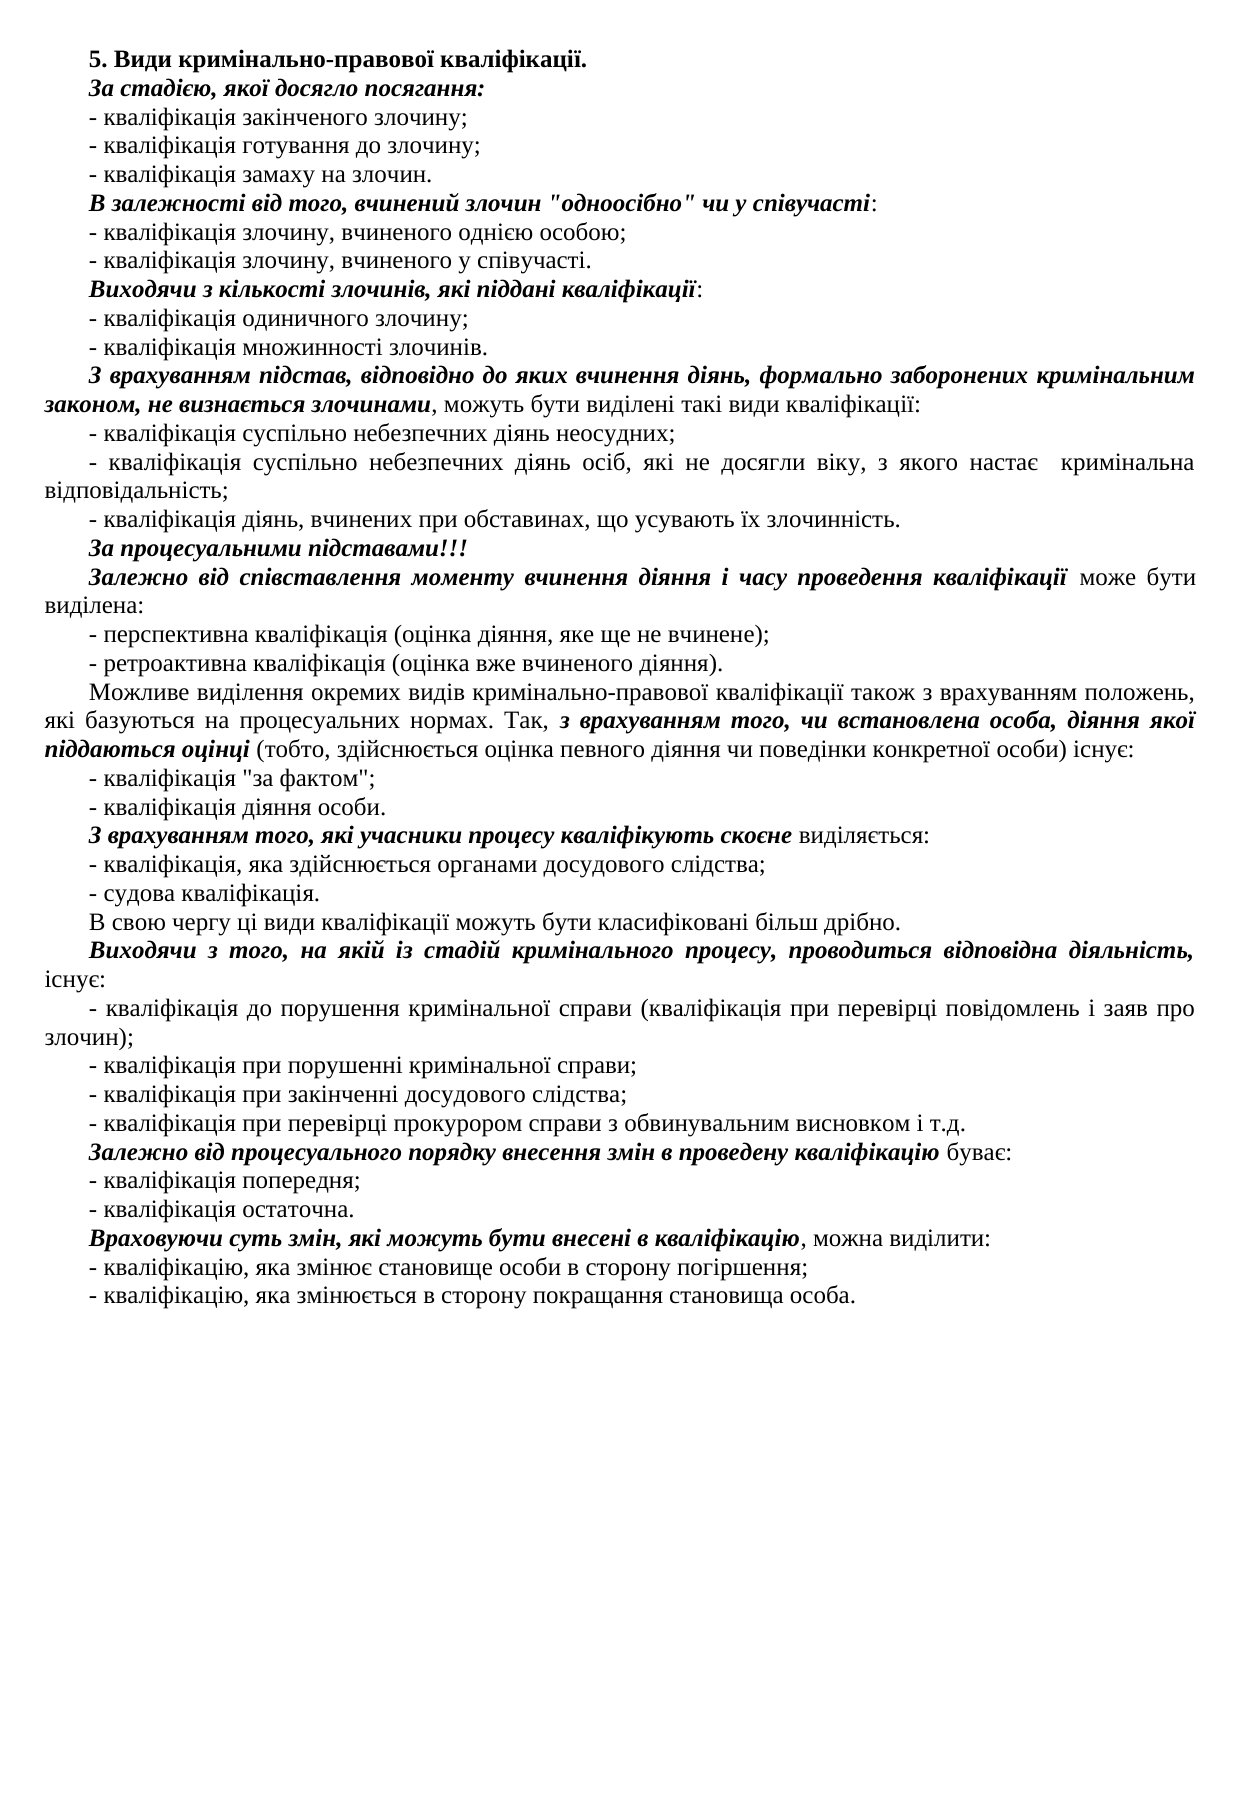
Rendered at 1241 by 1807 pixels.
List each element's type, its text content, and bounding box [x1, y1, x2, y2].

text Виходячи з кількості злочинів, які піддані кваліфікації: [44, 274, 1196, 303]
text Залежно від співставлення моменту вчинення діяння і часу проведення кваліфікації може бути виділена: [44, 562, 1196, 619]
text За стадією, якої досягло посягання: [44, 73, 1196, 102]
text З врахуванням підстав, відповідно до яких вчинення діянь, формально заборонених кримінальним законом, не визнається злочинами, можуть бути виділені такі види кваліфікації: [44, 361, 1196, 418]
text В свою чергу ці види кваліфікації можуть бути класифіковані більш дрібно. [44, 907, 1196, 936]
text Виходячи з того, на якій із стадій кримінального процесу, проводиться відповідна діяльність, існує: [44, 936, 1196, 993]
text - кваліфікація діяння особи. [44, 792, 1196, 821]
text - кваліфікація злочину, вчиненого однією особою; [44, 217, 1196, 246]
text В залежності від того, вчинений злочин "одноосібно" чи у співучасті: [44, 188, 1196, 217]
text - кваліфікацію, яка змінюється в сторону покращання становища особа. [44, 1281, 1196, 1309]
text - кваліфікація злочину, вчиненого у співучасті. [44, 246, 1196, 274]
text - кваліфікація "за фактом"; [44, 763, 1196, 792]
text - кваліфікація при закінченні досудового слідства; [44, 1079, 1196, 1108]
text Залежно від процесуального порядку внесення змін в проведену кваліфікацію буває: [44, 1137, 1196, 1166]
text - кваліфікація замаху на злочин. [44, 159, 1196, 188]
text - кваліфікація закінченого злочину; [44, 102, 1196, 131]
text - кваліфікація при перевірці прокурором справи з обвинувальним висновком і т.д. [44, 1108, 1196, 1137]
text - кваліфікація при порушенні кримінальної справи; [44, 1051, 1196, 1079]
text - ретроактивна кваліфікація (оцінка вже вчиненого діяння). [44, 648, 1196, 677]
text - кваліфікація суспільно небезпечних діянь неосудних; [44, 418, 1196, 447]
text - кваліфікація готування до злочину; [44, 131, 1196, 159]
text - кваліфікація суспільно небезпечних діянь осіб, які не досягли віку, з якого настає кримінальна відповідальність; [44, 447, 1196, 504]
text - кваліфікація, яка здійснюється органами досудового слідства; [44, 849, 1196, 878]
text - кваліфікація попередня; [44, 1166, 1196, 1194]
text - кваліфікація до порушення кримінальної справи (кваліфікація при перевірці повідомлень і заяв про злочин); [44, 993, 1196, 1051]
text - кваліфікація остаточна. [44, 1194, 1196, 1223]
text З врахуванням того, які учасники процесу кваліфікують скоєне виділяється: [44, 821, 1196, 849]
text - кваліфікація діянь, вчинених при обставинах, що усувають їх злочинність. [44, 504, 1196, 533]
text 5. Види кримінально-правової кваліфікації. [44, 44, 1196, 73]
text - кваліфікацію, яка змінює становище особи в сторону погіршення; [44, 1252, 1196, 1281]
text Можливе виділення окремих видів кримінально-правової кваліфікації також з врахуванням положень, які базуються на процесуальних нормах. Так, з врахуванням того, чи встановлена особа, діяння якої піддаються оцінці (тобто, здійснюється оцінка певного діяння чи поведінки конкретної особи) існує: [44, 677, 1196, 763]
text - кваліфікація одиничного злочину; [44, 303, 1196, 332]
text - перспективна кваліфікація (оцінка діяння, яке ще не вчинене); [44, 619, 1196, 648]
text За процесуальними підставами!!! [44, 533, 1196, 562]
text - судова кваліфікація. [44, 878, 1196, 907]
text Враховуючи суть змін, які можуть бути внесені в кваліфікацію, можна виділити: [44, 1223, 1196, 1252]
text - кваліфікація множинності злочинів. [44, 332, 1196, 361]
